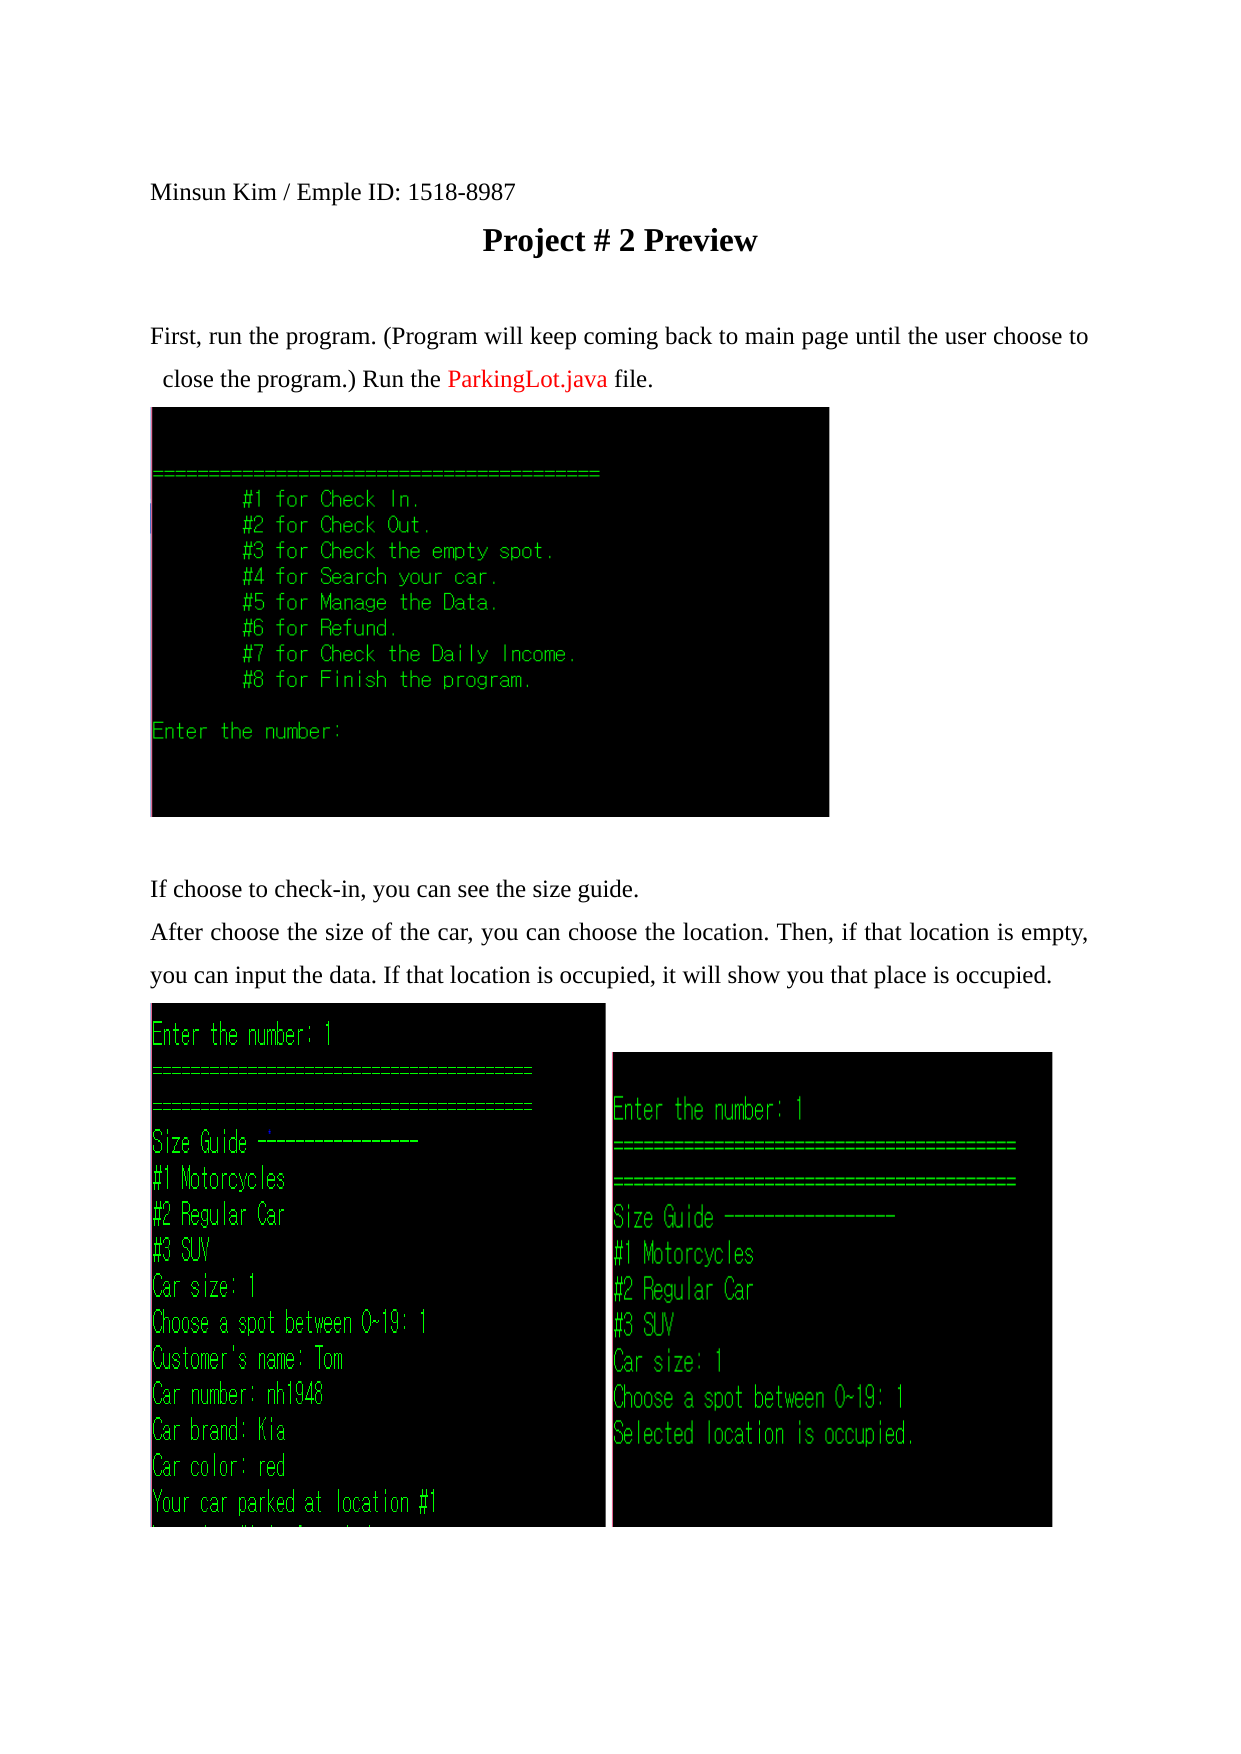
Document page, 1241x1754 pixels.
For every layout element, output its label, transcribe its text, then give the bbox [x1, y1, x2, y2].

text Minsun Kim / Emple ID: 1518-8987 [150, 177, 1090, 206]
picture [150, 1003, 606, 1527]
text First, run the program. (Program will keep coming back to main page until the user choose to close the program.) Run the ParkingLot.java file. [150, 321, 1090, 393]
text If choose to check-in, you can see the size guide. [150, 874, 1090, 903]
picture [611, 1052, 1053, 1527]
text Project # 2 Preview [150, 220, 1090, 259]
picture [150, 407, 830, 817]
text After choose the size of the car, you can choose the location. Then, if that location is empty, you can input the data. If that location is occupied, it will show you that place is occupied. [150, 917, 1090, 989]
